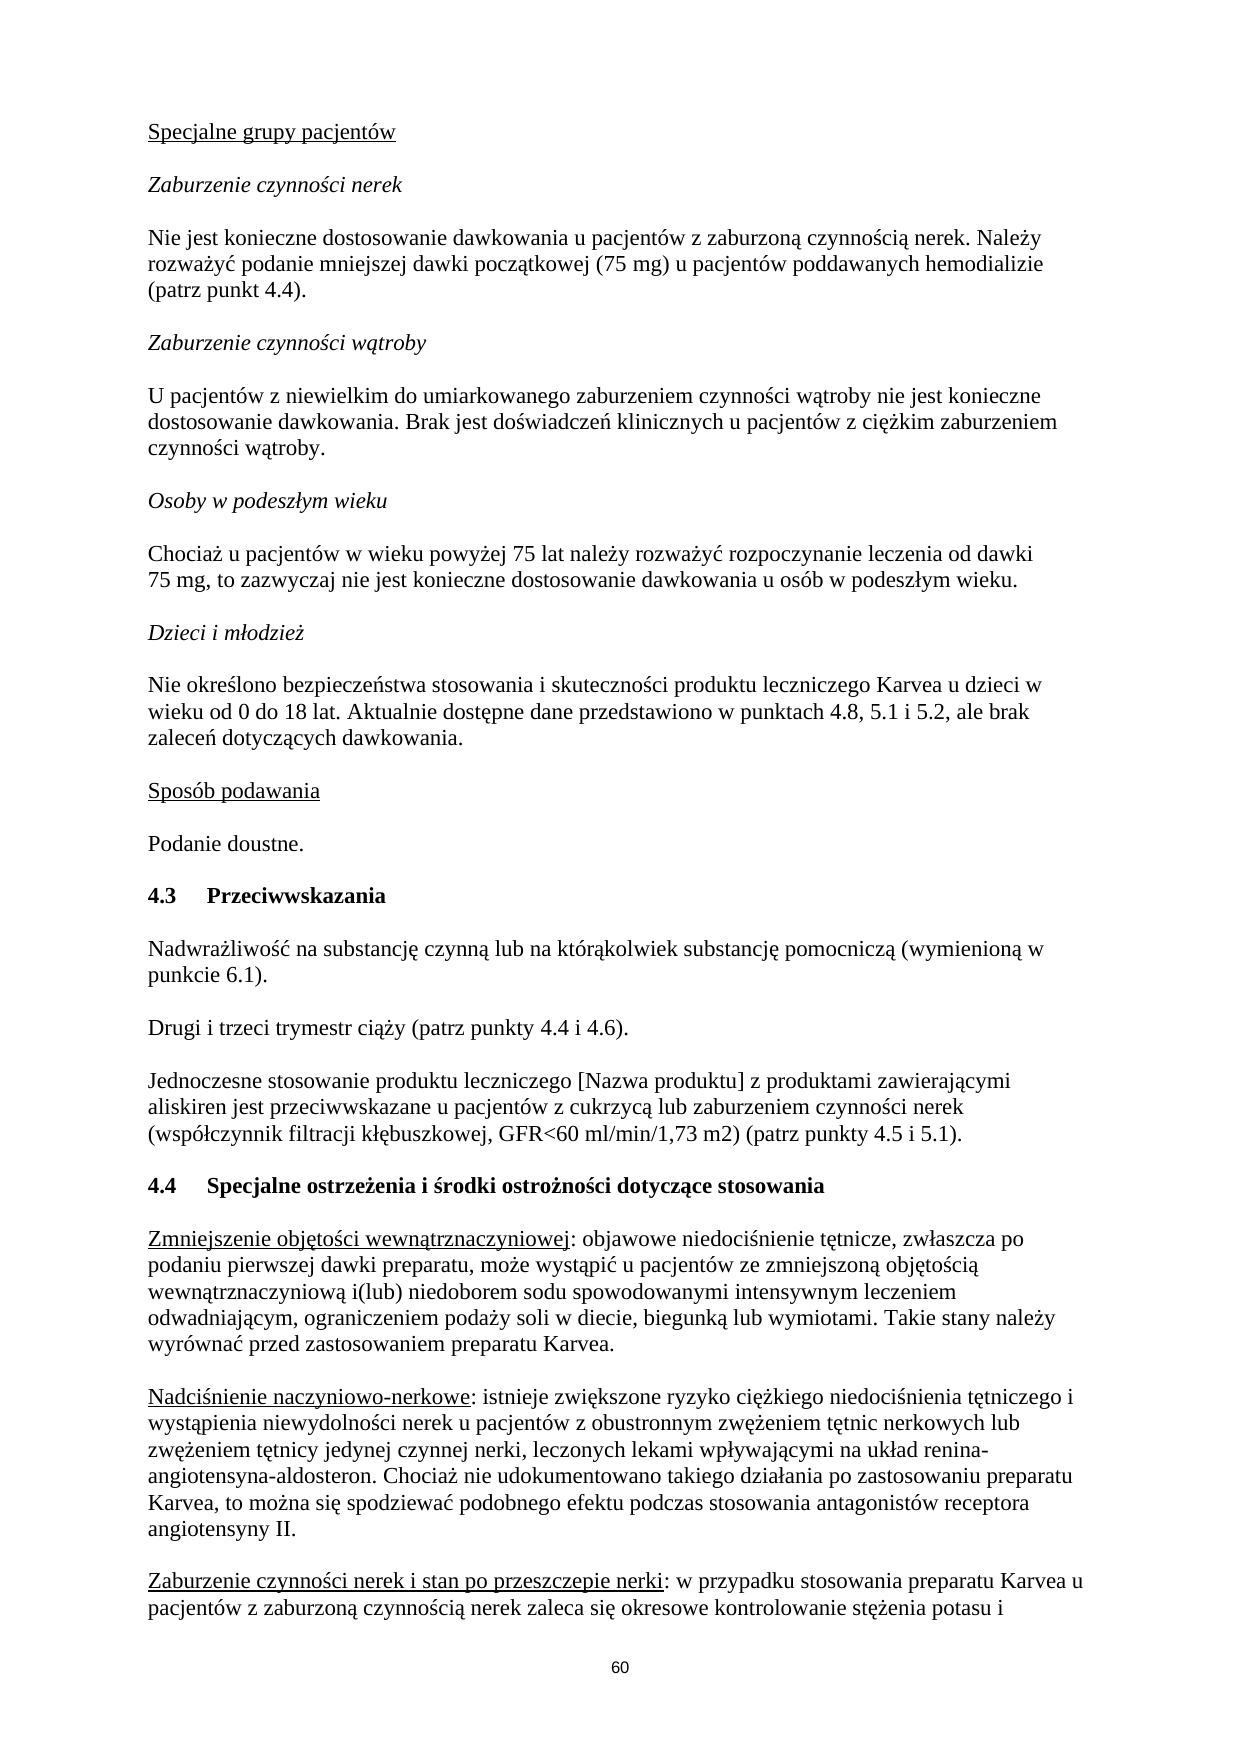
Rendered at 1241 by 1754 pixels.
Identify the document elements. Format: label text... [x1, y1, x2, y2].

text U pacjentów z niewielkim do umiarkowanego zaburzeniem czynności wątroby nie jest konieczne dostosowanie dawkowania. Brak jest doświadczeń klinicznych u pacjentów z ciężkim zaburzeniem czynności wątroby. [148, 382, 1093, 461]
text Dzieci i młodzież [148, 619, 1093, 645]
text Drugi i trzeci trymestr ciąży (patrz punkty 4.4 i 4.6). [148, 1014, 1093, 1041]
text Sposób podawania [148, 777, 1093, 803]
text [148, 1568, 1093, 1620]
text Chociaż u pacjentów w wieku powyżej 75 lat należy rozważyć rozpoczynanie leczenia od dawki 75 mg, to zazwyczaj nie jest konieczne dostosowanie dawkowania u osób w podeszłym wieku. [148, 540, 1093, 592]
text Nie jest konieczne dostosowanie dawkowania u pacjentów z zaburzoną czynnością nerek. Należy rozważyć podanie mniejszej dawki początkowej (75 mg) u pacjentów poddawanych hemodializie (patrz punkt 4.4). [148, 223, 1093, 303]
text Specjalne grupy pacjentów [148, 118, 1093, 144]
text Nadciśnienie naczyniowo-nerkowe: istnieje zwiększone ryzyko ciężkiego niedociśnienia tętniczego i wystąpienia niewydolności nerek u pacjentów z obustronnym zwężeniem tętnic nerkowych lub zwężeniem tętnicy jedynej czynnej nerki, leczonych lekami wpływającymi na układ renina-angiotensyna-aldosteron. Chociaż nie udokumentowano takiego działania po zastosowaniu preparatu Karvea, to można się spodziewać podobnego efektu podczas stosowania antagonistów receptora angiotensyny II. [148, 1383, 1093, 1541]
text Podanie doustne. [148, 830, 1093, 856]
text Zaburzenie czynności wątroby [148, 329, 1093, 355]
subtitle 4.4 Specjalne ostrzeżenia i środki ostrożności dotyczące stosowania [148, 1172, 1093, 1199]
text Zaburzenie czynności nerek [148, 171, 1093, 197]
text Osoby w podeszłym wieku [148, 487, 1093, 513]
text Jednoczesne stosowanie produktu leczniczego [Nazwa produktu] z produktami zawierającymi aliskiren jest przeciwwskazane u pacjentów z cukrzycą lub zaburzeniem czynności nerek (współczynnik filtracji kłębuszkowej, GFR<60 ml/min/1,73 m2) (patrz punkty 4.5 i 5.1). [148, 1067, 1093, 1146]
subtitle 4.3 Przeciwwskazania [148, 882, 1093, 909]
text Zmniejszenie objętości wewnątrznaczyniowej: objawowe niedociśnienie tętnicze, zwłaszcza po podaniu pierwszej dawki preparatu, może wystąpić u pacjentów ze zmniejszoną objętością wewnątrznaczyniową i(lub) niedoborem sodu spowodowanymi intensywnym leczeniem odwadniającym, ograniczeniem podaży soli w diecie, biegunką lub wymiotami. Takie stany należy wyrównać przed zastosowaniem preparatu Karvea. [148, 1225, 1093, 1357]
text Nadwrażliwość na substancję czynną lub na którąkolwiek substancję pomocniczą (wymienioną w punkcie 6.1). [148, 935, 1093, 988]
text Nie określono bezpieczeństwa stosowania i skuteczności produktu leczniczego Karvea u dzieci w wieku od 0 do 18 lat. Aktualnie dostępne dane przedstawiono w punktach 4.8, 5.1 i 5.2, ale brak zaleceń dotyczących dawkowania. [148, 672, 1093, 751]
